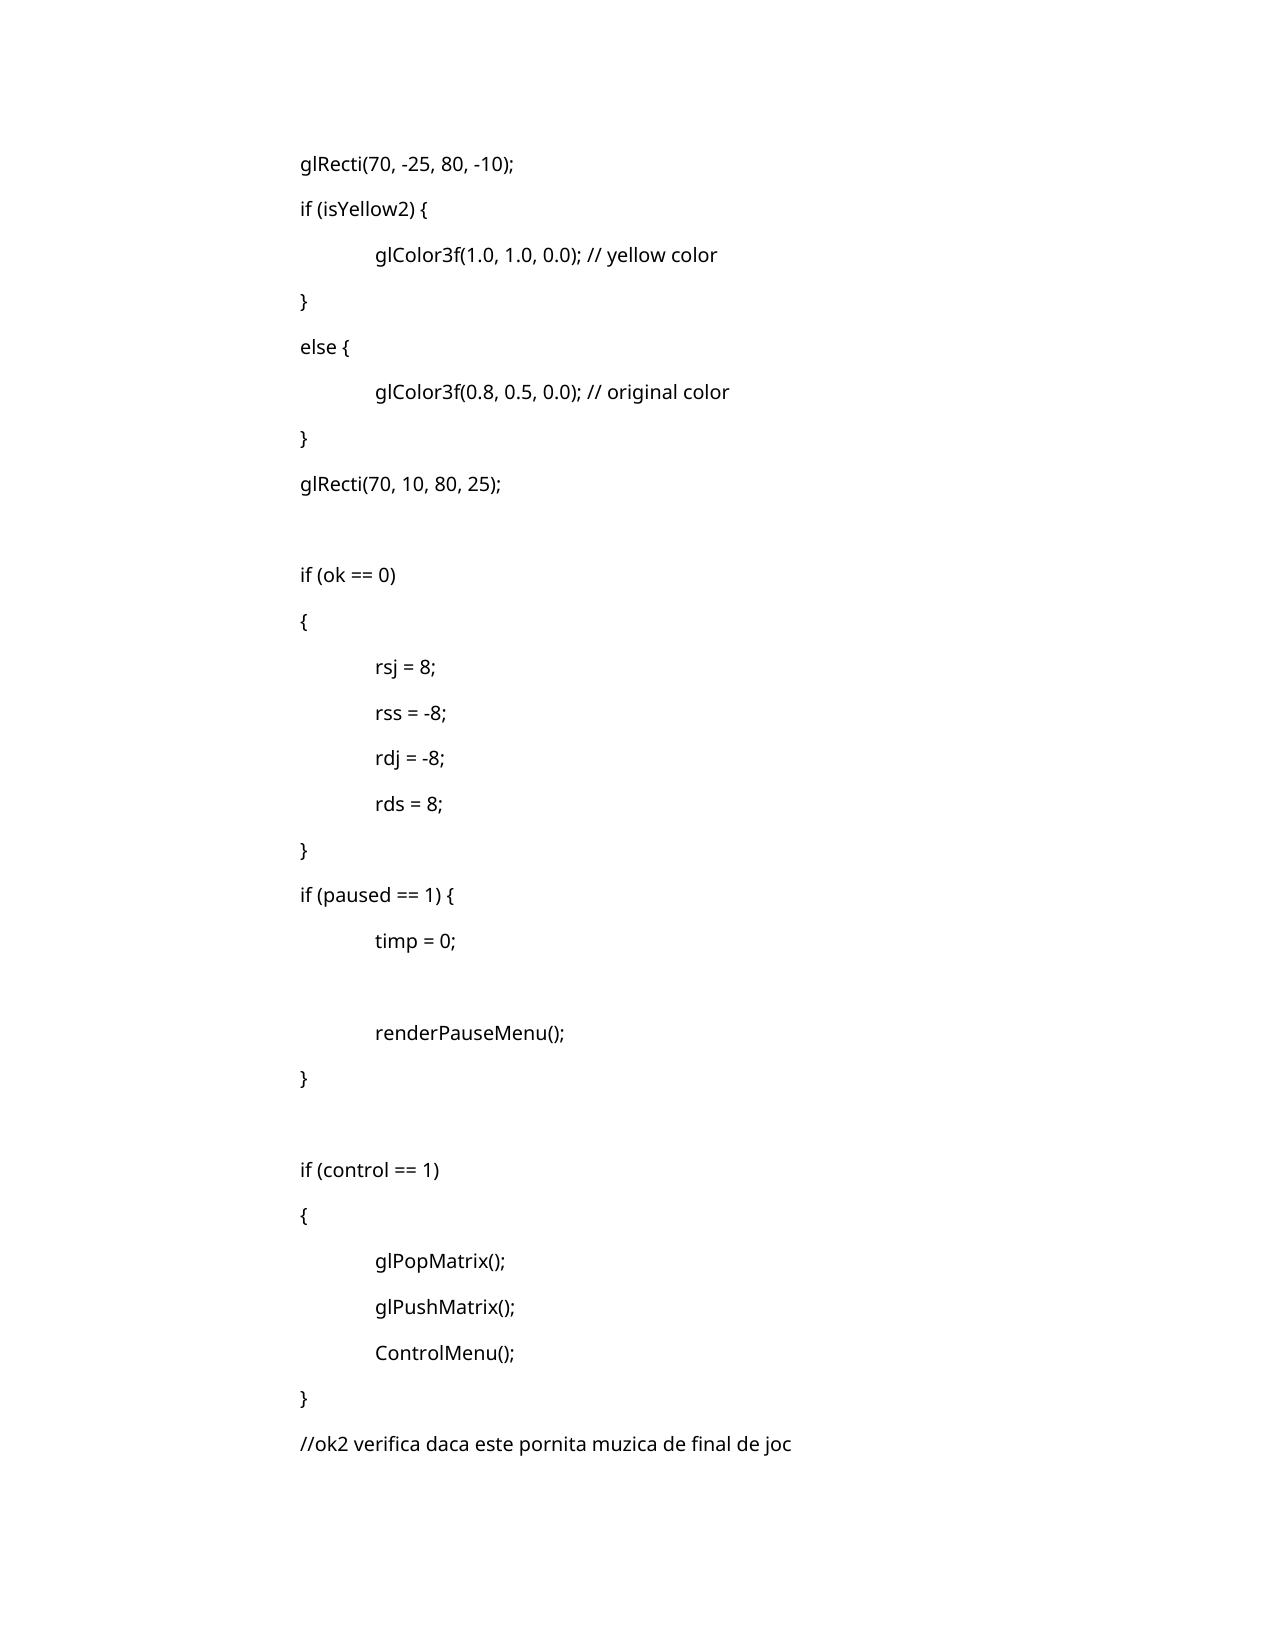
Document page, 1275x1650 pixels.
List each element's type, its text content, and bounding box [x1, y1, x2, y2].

text glRecti(70, -25, 80, -10); [150, 150, 1125, 177]
text } [150, 424, 1125, 451]
text if (control == 1) [150, 1156, 1125, 1183]
text //ok2 verifica daca este pornita muzica de final de joc [150, 1430, 1125, 1457]
text glPopMatrix(); [150, 1247, 1125, 1274]
text { [150, 607, 1125, 634]
text renderPauseMenu(); [150, 1019, 1125, 1046]
text glPushMatrix(); [150, 1293, 1125, 1320]
text if (isYellow2) { [150, 196, 1125, 223]
text rsj = 8; [150, 653, 1125, 680]
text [150, 379, 1125, 406]
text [150, 241, 1125, 268]
text else { [150, 333, 1125, 360]
text if (paused == 1) { [150, 882, 1125, 909]
text } [150, 287, 1125, 314]
text } [150, 1064, 1125, 1092]
text rss = -8; [150, 699, 1125, 726]
text timp = 0; [150, 927, 1125, 954]
text ControlMenu(); [150, 1339, 1125, 1366]
text rds = 8; [150, 790, 1125, 817]
text glRecti(70, 10, 80, 25); [150, 470, 1125, 497]
text if (ok == 0) [150, 562, 1125, 588]
text { [150, 1202, 1125, 1229]
text } [150, 836, 1125, 863]
text } [150, 1385, 1125, 1412]
text rdj = -8; [150, 744, 1125, 771]
